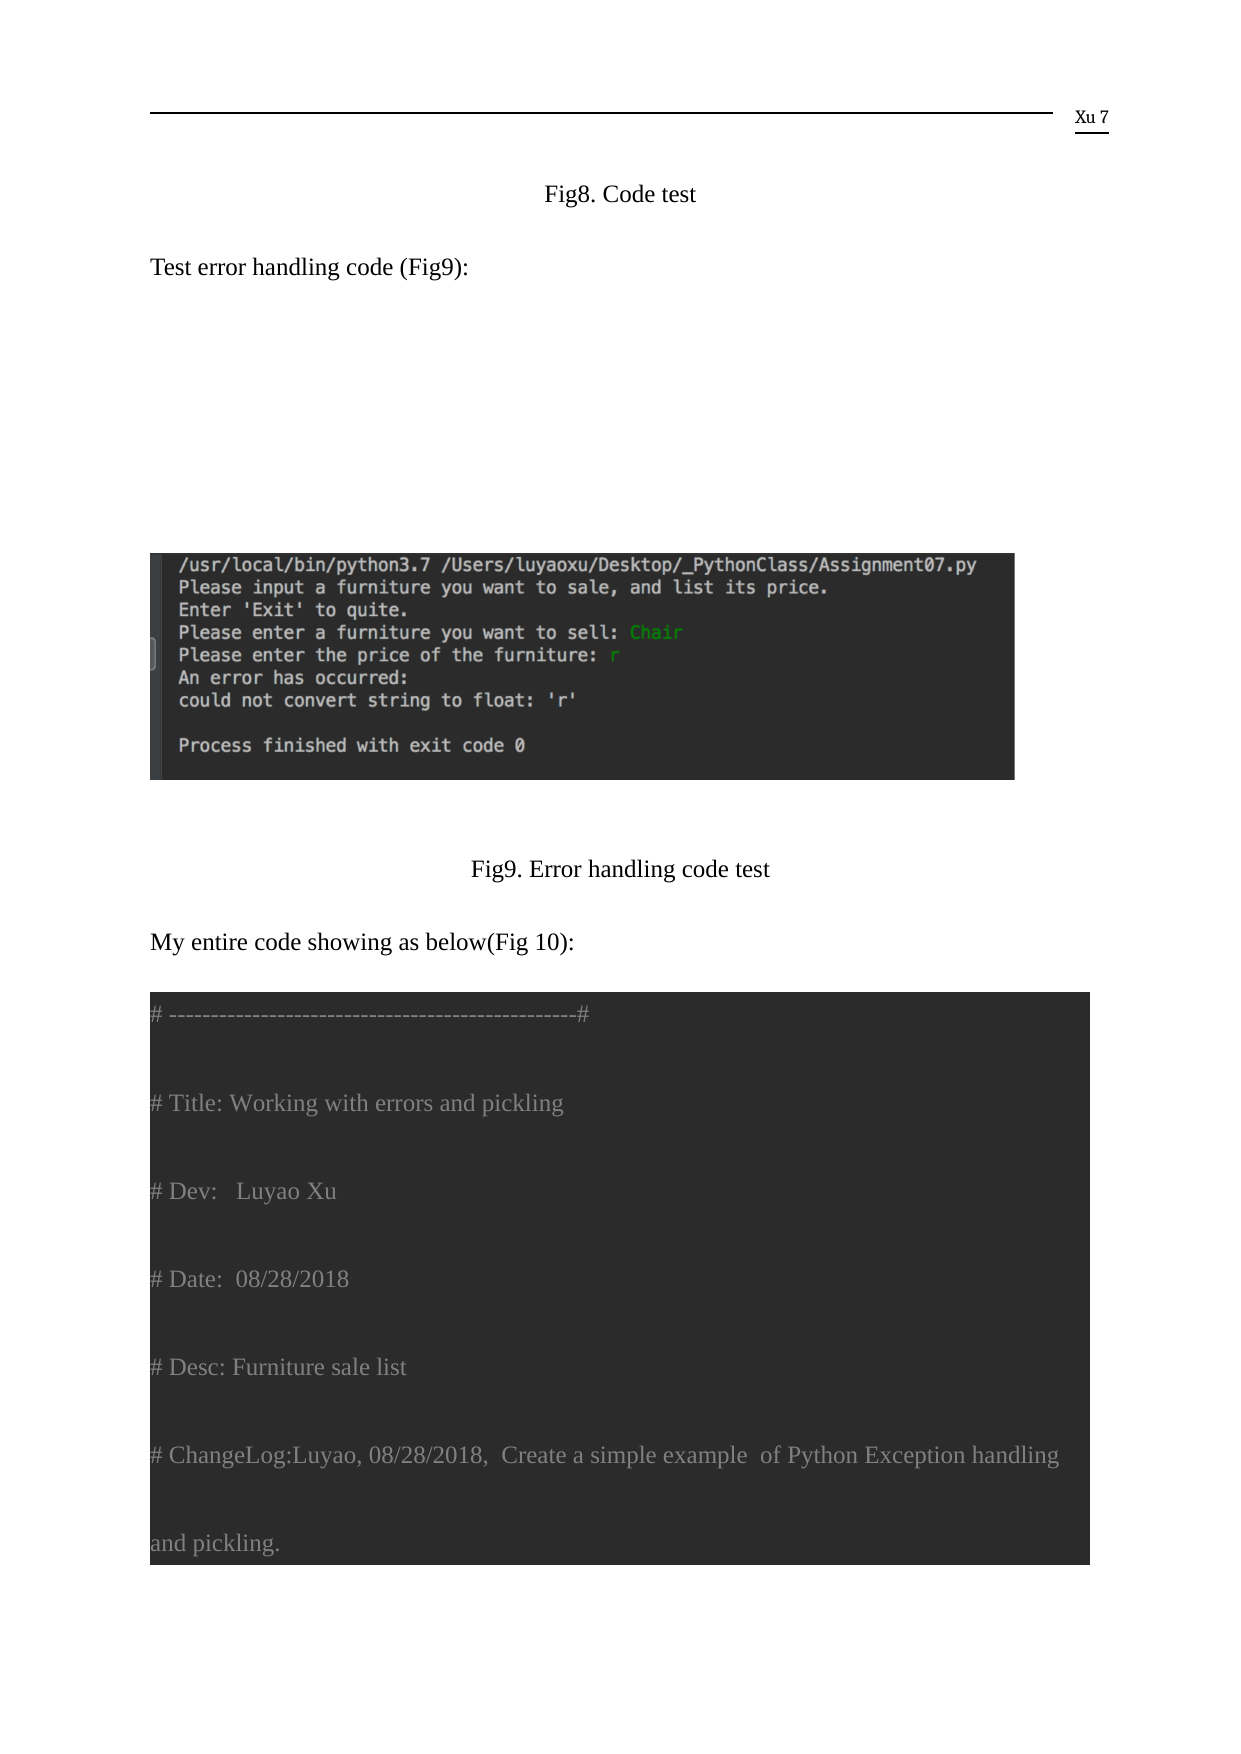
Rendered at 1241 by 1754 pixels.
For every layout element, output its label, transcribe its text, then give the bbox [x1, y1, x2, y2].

text Fig8. Code test [150, 172, 1090, 216]
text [150, 992, 1090, 1565]
picture [150, 553, 1015, 780]
text Fig9. Error handling code test [150, 846, 1090, 890]
text My entire code showing as below(Fig 10): [150, 919, 1090, 963]
